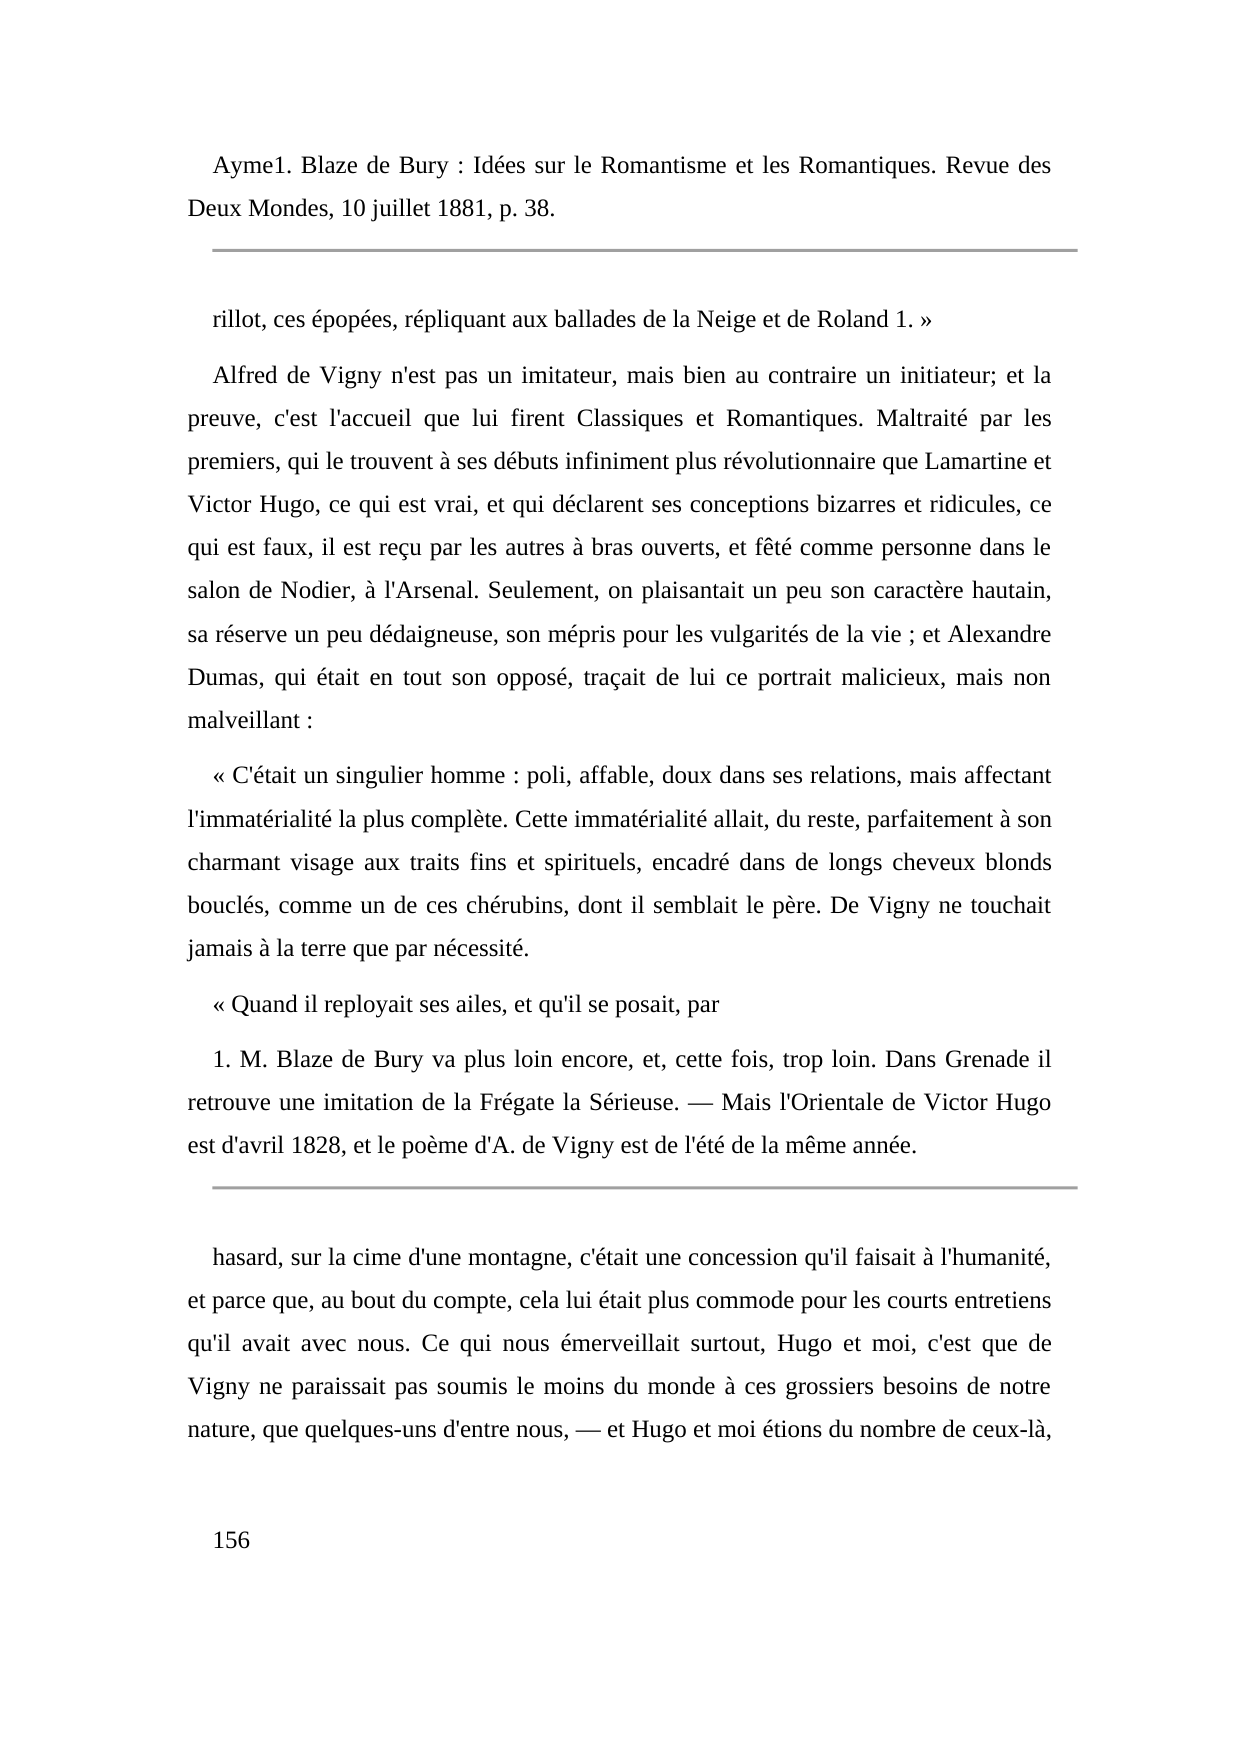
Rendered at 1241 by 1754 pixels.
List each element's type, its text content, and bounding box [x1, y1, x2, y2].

text Ayme1. Blaze de Bury : Idées sur le Romantisme et les Romantiques. Revue des Deux Mondes, 10 juillet 1881, p. 38. [187, 150, 1053, 222]
text 1. M. Blaze de Bury va plus loin encore, et, cette fois, trop loin. Dans Grenade il retrouve une imitation de la Frégate la Sérieuse. — Mais l'Orientale de Victor Hugo est d'avril 1828, et le poème d'A. de Vigny est de l'été de la même année. [187, 1044, 1053, 1159]
text rillot, ces épopées, répliquant aux ballades de la Neige et de Roland 1. » [187, 304, 1053, 333]
text Alfred de Vigny n'est pas un imitateur, mais bien au contraire un initiateur; et la preuve, c'est l'accueil que lui firent Classiques et Romantiques. Maltraité par les premiers, qui le trouvent à ses débuts infiniment plus révolutionnaire que Lamartine et Victor Hugo, ce qui est vrai, et qui déclarent ses conceptions bizarres et ridicules, ce qui est faux, il est reçu par les autres à bras ouverts, et fêté comme personne dans le salon de Nodier, à l'Arsenal. Seulement, on plaisantait un peu son caractère hautain, sa réserve un peu dédaigneuse, son mépris pour les vulgarités de la vie ; et Alexandre Dumas, qui était en tout son opposé, traçait de lui ce portrait malicieux, mais non malveillant : [187, 360, 1053, 734]
text « Quand il reployait ses ailes, et qu'il se posait, par [187, 989, 1053, 1017]
text « C'était un singulier homme : poli, affable, doux dans ses relations, mais affectant l'immatérialité la plus complète. Cette immatérialité allait, du reste, parfaitement à son charmant visage aux traits fins et spirituels, encadré dans de longs cheveux blonds bouclés, comme un de ces chérubins, dont il semblait le père. De Vigny ne touchait jamais à la terre que par nécessité. [187, 761, 1053, 962]
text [187, 1242, 1053, 1443]
